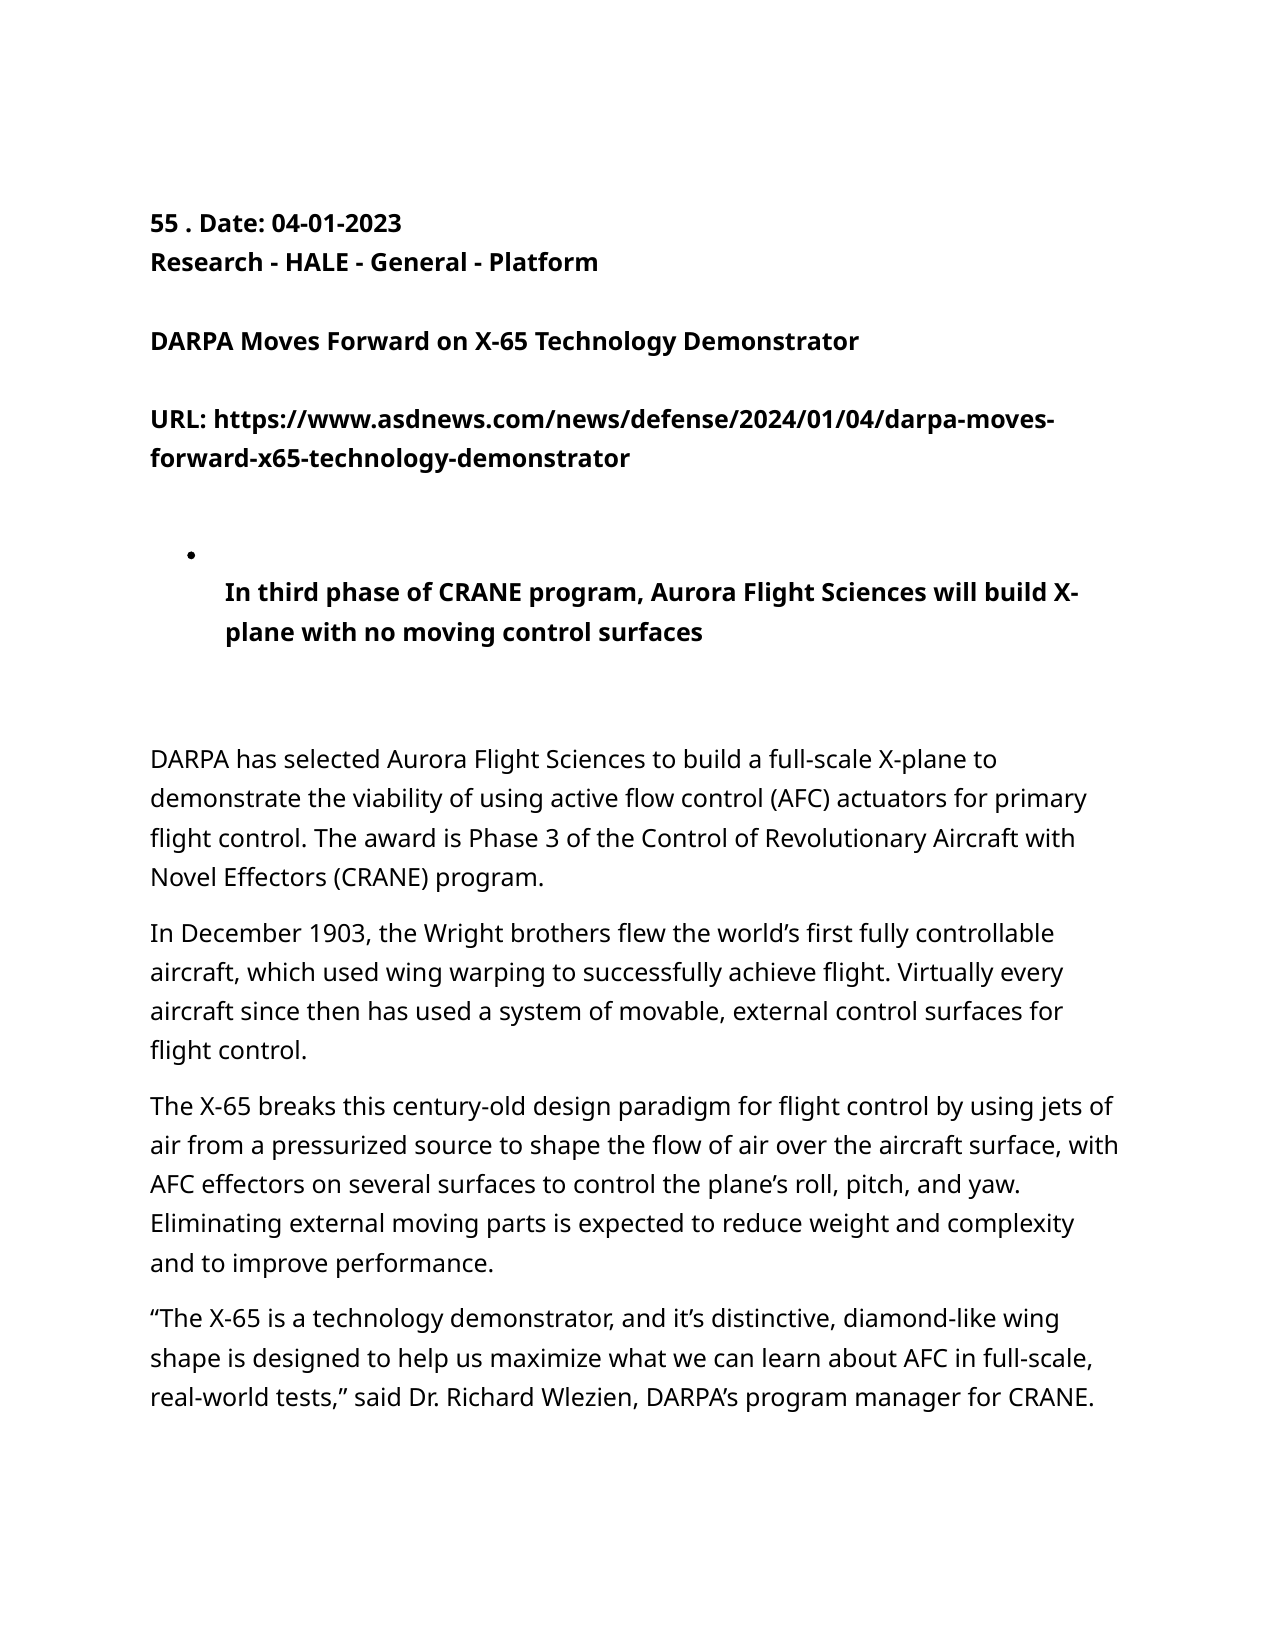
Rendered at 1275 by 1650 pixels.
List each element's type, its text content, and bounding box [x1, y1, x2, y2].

text 55 . Date: 04-01-2023 Research - HALE - General - Platform DARPA Moves Forward on X-65 Technology Demonstrator URL: https://www.asdnews.com/news/defense/2024/01/04/darpa-moves-forward-x65-technology-demonstrator [150, 206, 1125, 514]
list In third phase of CRANE program, Aurora Flight Sciences will build X-plane with no moving control surfaces [187, 536, 1125, 648]
text In December 1903, the Wright brothers flew the world’s first fully controllable aircraft, which used wing warping to successfully achieve flight. Virtually every aircraft since then has used a system of movable, external control surfaces for flight control. [150, 915, 1125, 1067]
text “The X-65 is a technology demonstrator, and it’s distinctive, diamond-like wing shape is designed to help us maximize what we can learn about AFC in full-scale, real-world tests,” said Dr. Richard Wlezien, DARPA’s program manager for CRANE. [150, 1301, 1125, 1413]
text The X-65 breaks this century-old design paradigm for flight control by using jets of air from a pressurized source to shape the flow of air over the aircraft surface, with AFC effectors on several surfaces to control the plane’s roll, pitch, and yaw. Eliminating external moving parts is expected to reduce weight and complexity and to improve performance. [150, 1088, 1125, 1279]
text DARPA has selected Aurora Flight Sciences to build a full-scale X-plane to demonstrate the viability of using active flow control (AFC) actuators for primary flight control. The award is Phase 3 of the Control of Revolutionary Aircraft with Novel Effectors (CRANE) program. [150, 742, 1125, 893]
